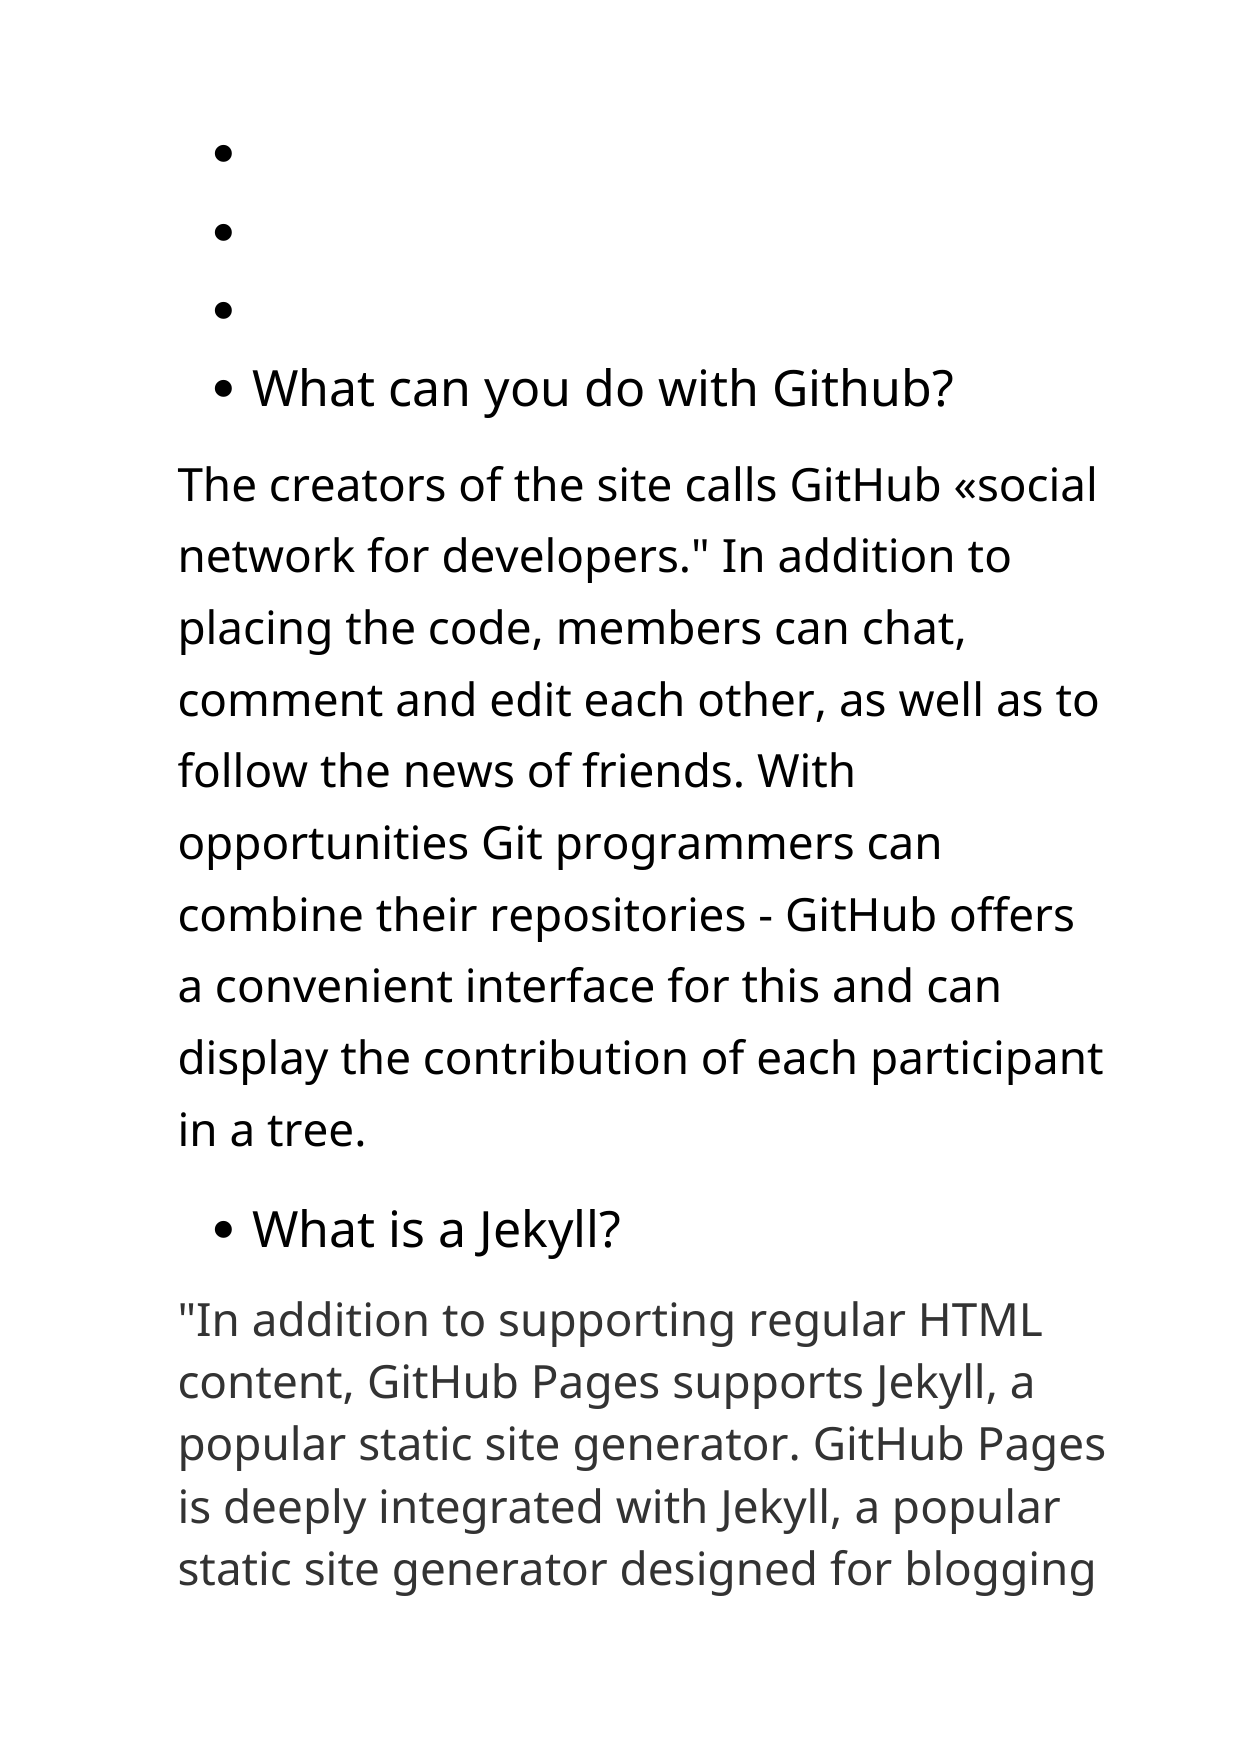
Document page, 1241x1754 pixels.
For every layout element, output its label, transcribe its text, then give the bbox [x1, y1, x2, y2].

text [177, 1287, 1107, 1599]
list What is a Jekyll? [215, 1194, 1107, 1262]
list What can you do with Github? [215, 353, 1107, 421]
text The creators of the site calls GitHub «social network for developers." In addition to placing the code, members can chat, comment and edit each other, as well as to follow the news of friends. With opportunities Git programmers can combine their repositories - GitHub offers a convenient interface for this and can display the contribution of each participant in a tree. [177, 452, 1107, 1160]
